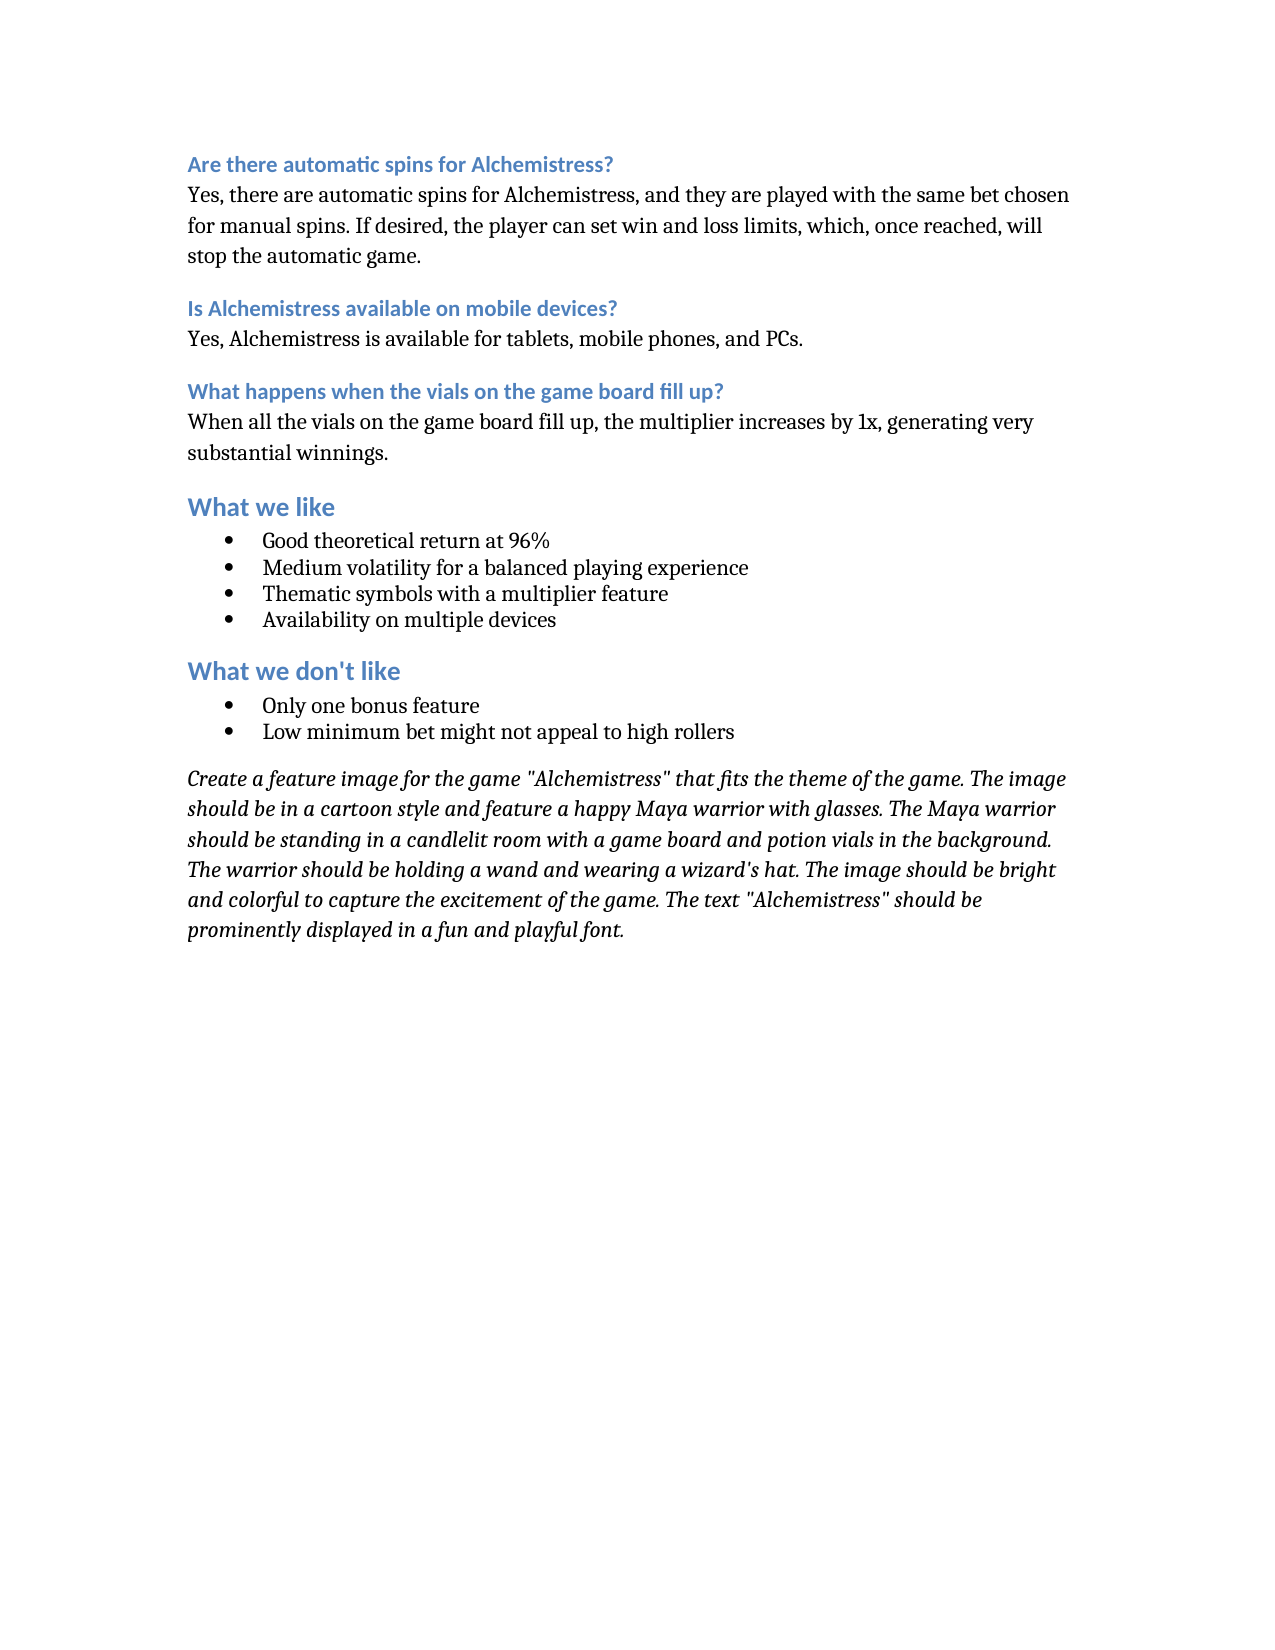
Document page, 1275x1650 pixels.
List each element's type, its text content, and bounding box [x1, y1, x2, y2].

subtitle What we like [187, 490, 1087, 523]
subtitle Are there automatic spins for Alchemistress? [187, 150, 1087, 178]
text Create a feature image for the game "Alchemistress" that fits the theme of the game. The image should be in a cartoon style and feature a happy Maya warrior with glasses. The Maya warrior should be standing in a candlelit room with a game board and potion vials in the background. The warrior should be holding a wand and wearing a wizard's hat. The image should be bright and colorful to capture the excitement of the game. The text "Alchemistress" should be prominently displayed in a fun and playful font. [187, 766, 1087, 943]
list Medium volatility for a balanced playing experience [225, 554, 1087, 581]
subtitle Is Alchemistress available on mobile devices? [187, 294, 1087, 322]
subtitle What we don't like [187, 654, 1087, 687]
list Low minimum bet might not appeal to high rollers [225, 719, 1087, 745]
list Only one bonus feature [225, 692, 1087, 719]
subtitle What happens when the vials on the game board fill up? [187, 377, 1087, 405]
text When all the vials on the game board fill up, the multiplier increases by 1x, generating very substantial winnings. [187, 409, 1087, 466]
list Thematic symbols with a multiplier feature [225, 581, 1087, 607]
list Good theoretical return at 96% [225, 528, 1087, 554]
list Availability on multiple devices [225, 607, 1087, 634]
text Yes, Alchemistress is available for tablets, mobile phones, and PCs. [187, 326, 1087, 352]
text Yes, there are automatic spins for Alchemistress, and they are played with the same bet chosen for manual spins. If desired, the player can set win and loss limits, which, once reached, will stop the automatic game. [187, 182, 1087, 269]
